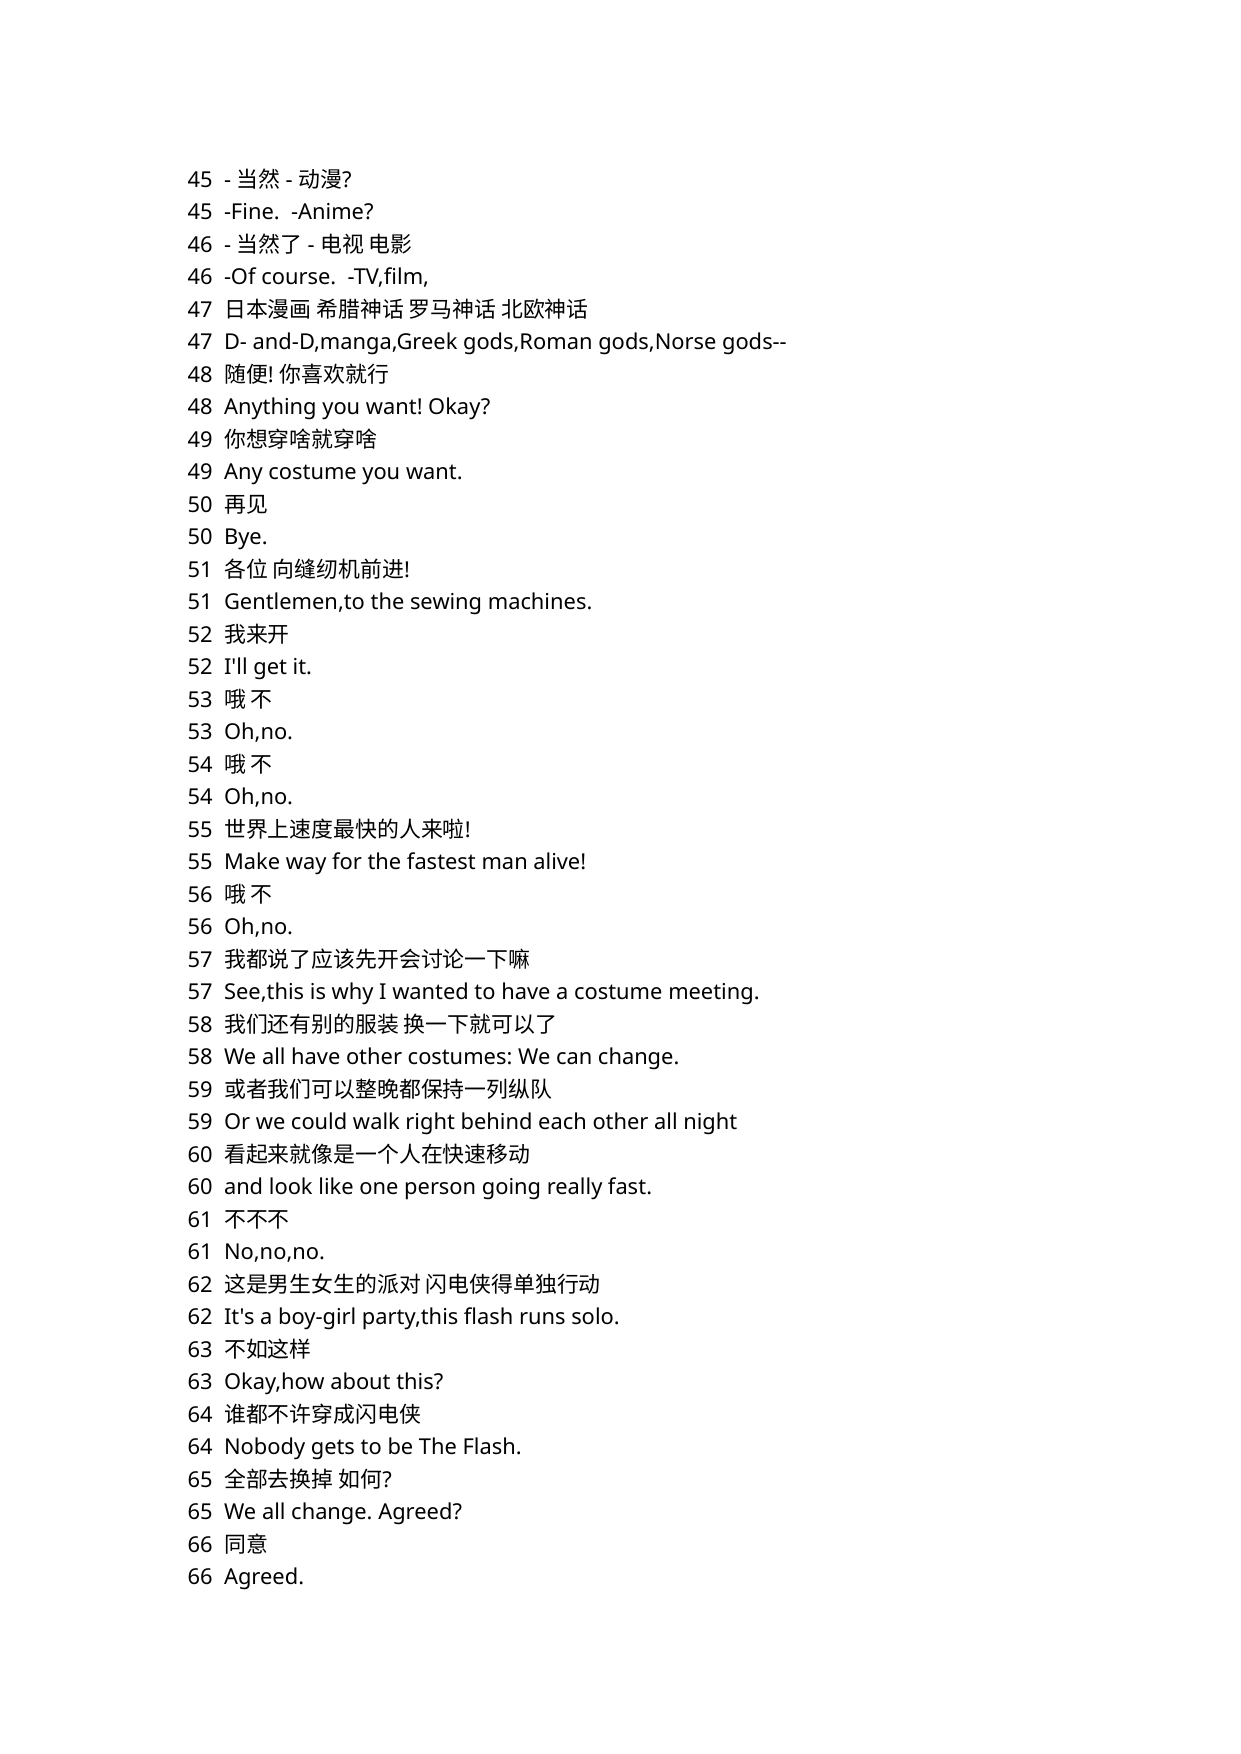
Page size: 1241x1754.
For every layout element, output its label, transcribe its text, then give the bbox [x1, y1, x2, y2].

text 65 We all change. Agreed? [187, 1494, 1053, 1527]
text 56 哦 不 [187, 877, 1053, 909]
text 66 同意 [187, 1527, 1053, 1559]
text 61 不不不 [187, 1202, 1053, 1234]
text 55 世界上速度最快的人来啦! [187, 812, 1053, 844]
text 58 We all have other costumes: We can change. [187, 1039, 1053, 1072]
text 47 日本漫画 希腊神话 罗马神话 北欧神话 [187, 292, 1053, 324]
text 45 - 当然 - 动漫? [187, 162, 1053, 194]
text 63 不如这样 [187, 1332, 1053, 1364]
text 47 D- and-D,manga,Greek gods,Roman gods,Norse gods-- [187, 324, 1053, 357]
text 64 谁都不许穿成闪电侠 [187, 1397, 1053, 1429]
text 45 -Fine. -Anime? [187, 194, 1053, 227]
text 62 It's a boy-girl party,this flash runs solo. [187, 1299, 1053, 1332]
text 53 哦 不 [187, 682, 1053, 714]
text 65 全部去换掉 如何? [187, 1462, 1053, 1494]
text 53 Oh,no. [187, 714, 1053, 747]
text 52 I'll get it. [187, 649, 1053, 682]
text 50 再见 [187, 487, 1053, 519]
text 63 Okay,how about this? [187, 1364, 1053, 1397]
text 52 我来开 [187, 617, 1053, 649]
text 51 各位 向缝纫机前进! [187, 552, 1053, 584]
text 61 No,no,no. [187, 1234, 1053, 1267]
text 56 Oh,no. [187, 909, 1053, 942]
text 46 -Of course. -TV,film, [187, 259, 1053, 292]
text 57 我都说了应该先开会讨论一下嘛 [187, 942, 1053, 974]
text 48 随便! 你喜欢就行 [187, 357, 1053, 389]
text 54 Oh,no. [187, 779, 1053, 812]
text 57 See,this is why I wanted to have a costume meeting. [187, 974, 1053, 1007]
text 58 我们还有别的服装 换一下就可以了 [187, 1007, 1053, 1039]
text 66 Agreed. [187, 1559, 1053, 1592]
text 54 哦 不 [187, 747, 1053, 779]
text 64 Nobody gets to be The Flash. [187, 1429, 1053, 1462]
text 46 - 当然了 - 电视 电影 [187, 227, 1053, 259]
text 49 Any costume you want. [187, 454, 1053, 487]
text 49 你想穿啥就穿啥 [187, 422, 1053, 454]
text 51 Gentlemen,to the sewing machines. [187, 584, 1053, 617]
text 60 看起来就像是一个人在快速移动 [187, 1137, 1053, 1169]
text 55 Make way for the fastest man alive! [187, 844, 1053, 877]
text 48 Anything you want! Okay? [187, 389, 1053, 422]
text 59 Or we could walk right behind each other all night [187, 1104, 1053, 1137]
text 62 这是男生女生的派对 闪电侠得单独行动 [187, 1267, 1053, 1299]
text 59 或者我们可以整晚都保持一列纵队 [187, 1072, 1053, 1104]
text 60 and look like one person going really fast. [187, 1169, 1053, 1202]
text 50 Bye. [187, 519, 1053, 552]
